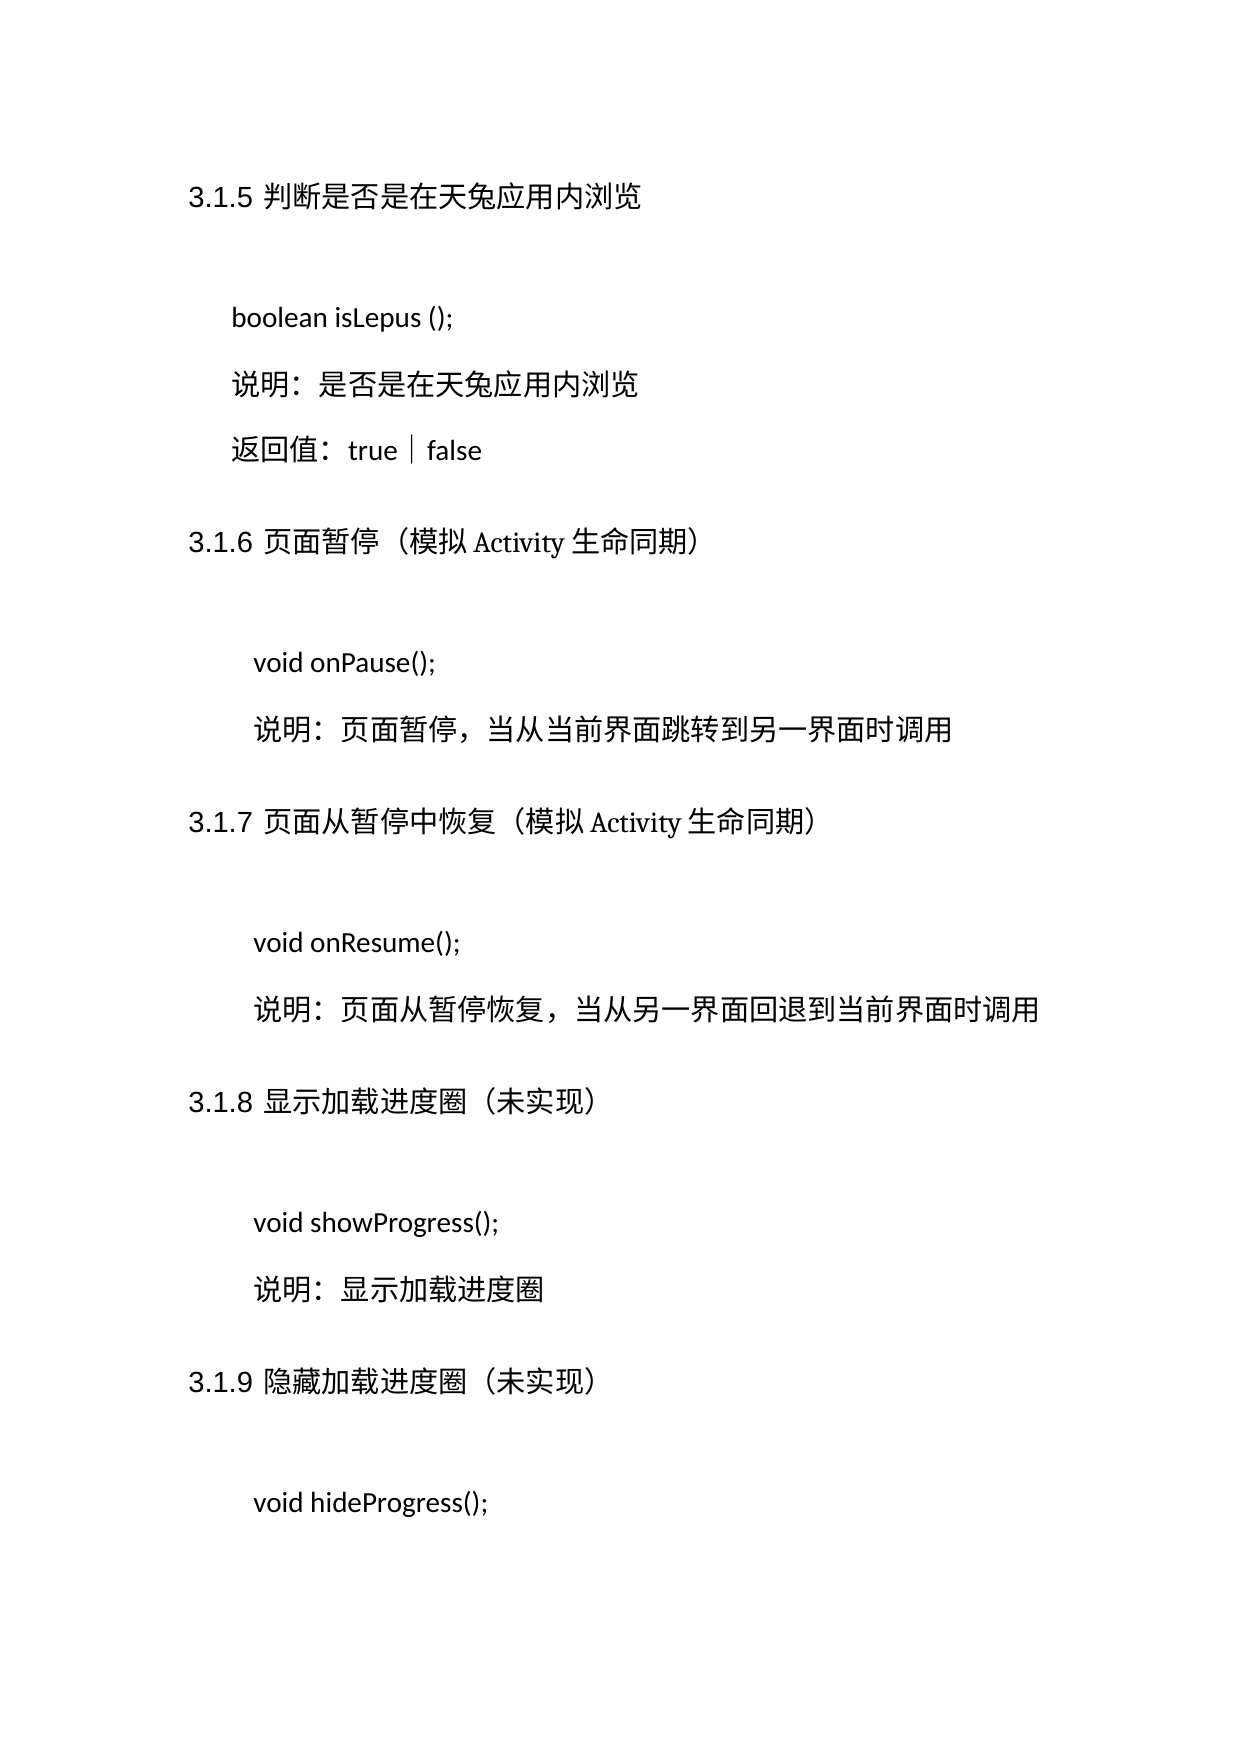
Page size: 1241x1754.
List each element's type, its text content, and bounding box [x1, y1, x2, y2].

subtitle 判断是否是在天兔应用内浏览 [188, 162, 1053, 227]
subtitle 显示加载进度圈（未实现） [188, 1067, 1053, 1132]
list 说明：页面暂停，当从当前界面跳转到另一界面时调用 [253, 695, 1053, 760]
list void onPause(); [253, 630, 1053, 695]
list void showProgress(); [253, 1190, 1053, 1255]
subtitle 页面暂停（模拟Activity生命同期） [188, 507, 1053, 572]
list 返回值：true｜false [231, 415, 1053, 480]
subtitle 隐藏加载进度圈（未实现） [188, 1347, 1053, 1412]
list 说明：是否是在天兔应用内浏览 [231, 350, 1053, 415]
list boolean isLepus (); [231, 285, 1053, 350]
list void hideProgress(); [253, 1470, 1053, 1535]
subtitle 页面从暂停中恢复（模拟Activity生命同期） [188, 787, 1053, 852]
list void onResume(); [253, 910, 1053, 975]
list 说明：页面从暂停恢复，当从另一界面回退到当前界面时调用 [253, 975, 1053, 1040]
list 说明：显示加载进度圈 [253, 1255, 1053, 1320]
